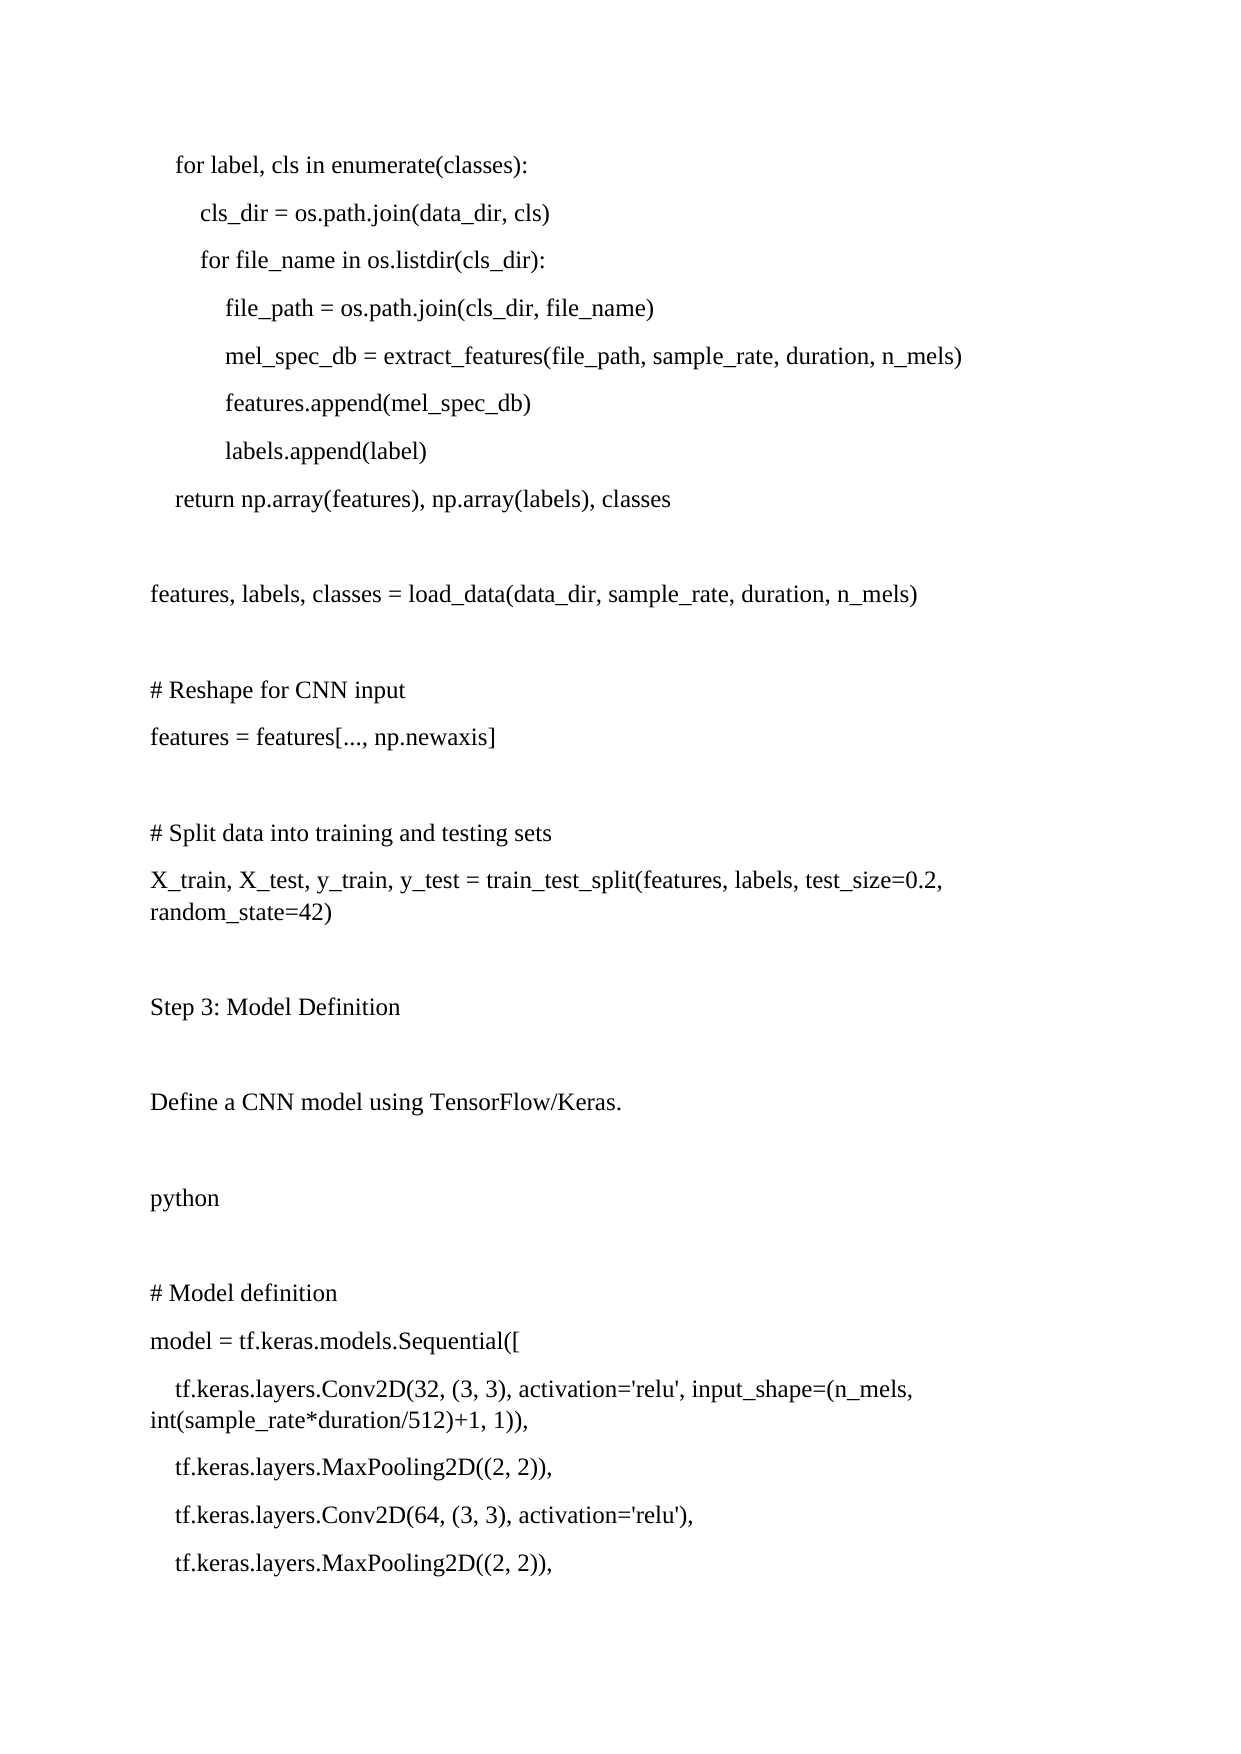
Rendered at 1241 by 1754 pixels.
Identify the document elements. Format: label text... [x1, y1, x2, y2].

text features, labels, classes = load_data(data_dir, sample_rate, duration, n_mels) [150, 579, 1090, 608]
text # Split data into training and testing sets [150, 818, 1090, 847]
text Step 3: Model Definition [150, 992, 1090, 1021]
text features = features[..., np.newaxis] [150, 722, 1090, 751]
text # Model definition [150, 1278, 1090, 1307]
text mel_spec_db = extract_features(file_path, sample_rate, duration, n_mels) [150, 341, 1090, 369]
text python [150, 1183, 1090, 1212]
text # Reshape for CNN input [150, 675, 1090, 703]
text tf.keras.layers.Conv2D(64, (3, 3), activation='relu'), [150, 1500, 1090, 1529]
text Define a CNN model using TensorFlow/Keras. [150, 1087, 1090, 1116]
text labels.append(label) [150, 436, 1090, 465]
text tf.keras.layers.MaxPooling2D((2, 2)), [150, 1452, 1090, 1481]
text cls_dir = os.path.join(data_dir, cls) [150, 198, 1090, 226]
text tf.keras.layers.MaxPooling2D((2, 2)), [150, 1548, 1090, 1577]
text model = tf.keras.models.Sequential([ [150, 1326, 1090, 1355]
text for file_name in os.listdir(cls_dir): [150, 245, 1090, 274]
text return np.array(features), np.array(labels), classes [150, 484, 1090, 513]
text for label, cls in enumerate(classes): [150, 150, 1090, 179]
text file_path = os.path.join(cls_dir, file_name) [150, 293, 1090, 322]
text X_train, X_test, y_train, y_test = train_test_split(features, labels, test_size=0.2, random_state=42) [150, 866, 1090, 925]
text tf.keras.layers.Conv2D(32, (3, 3), activation='relu', input_shape=(n_mels, int(sample_rate*duration/512)+1, 1)), [150, 1374, 1090, 1433]
text features.append(mel_spec_db) [150, 388, 1090, 417]
